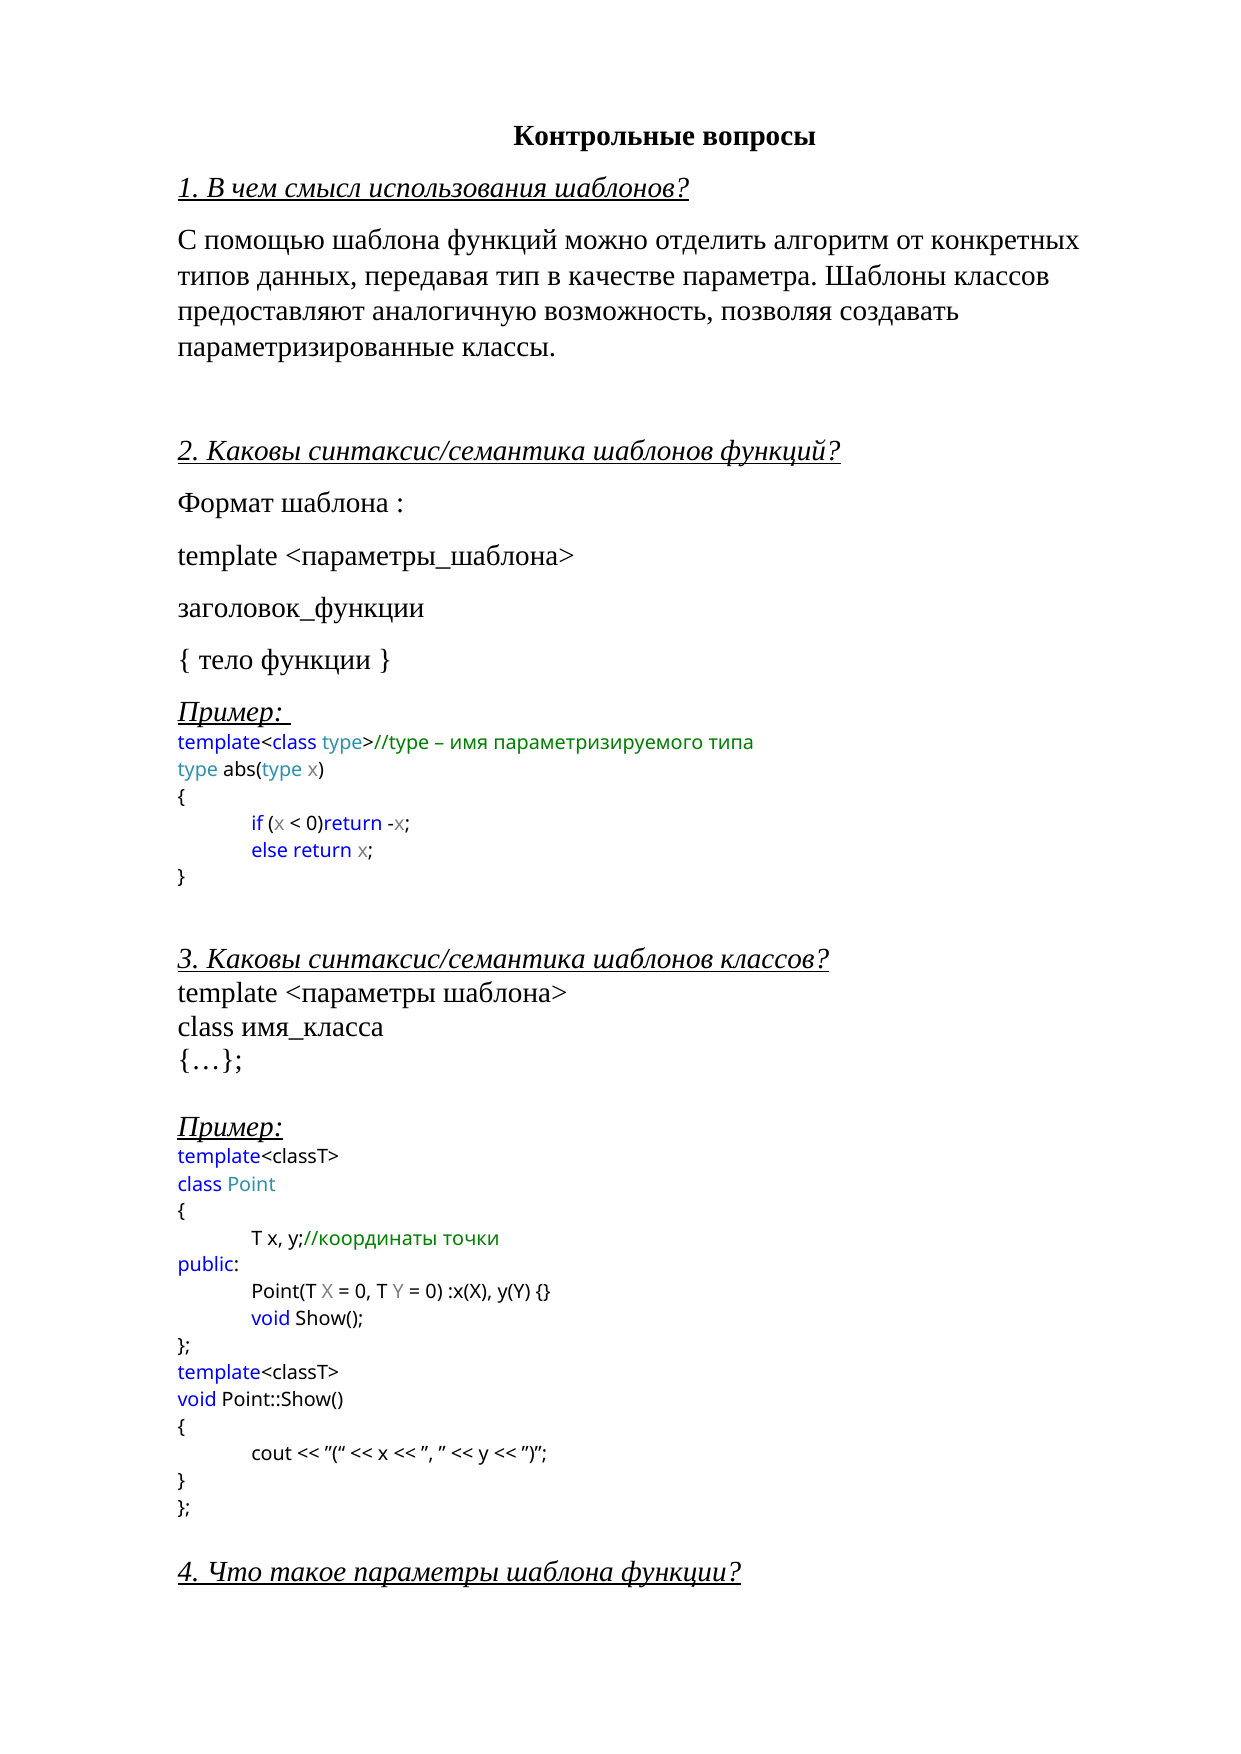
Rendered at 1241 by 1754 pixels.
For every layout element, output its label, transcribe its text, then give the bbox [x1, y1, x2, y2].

text class Point [177, 1170, 1152, 1197]
text { [177, 782, 1152, 809]
text template<classT> [177, 1359, 1152, 1386]
text { тело функции } [177, 642, 1152, 676]
text С помощью шаблона функций можно отделить алгоритм от конкретных типов данных, передавая тип в качестве параметра. Шаблоны классов предоставляют аналогичную возможность, позволяя создавать параметризированные классы. [177, 222, 1152, 363]
text Пример: [177, 1109, 1152, 1143]
text }; [177, 1332, 1152, 1359]
text void Point::Show() [177, 1386, 1152, 1413]
text public: [177, 1251, 1152, 1278]
text if (x < 0)return -x; [177, 809, 1152, 836]
text Контрольные вопросы [177, 118, 1152, 152]
text { [177, 1197, 1152, 1224]
text Point(T X = 0, T Y = 0) :x(X), y(Y) {} [177, 1278, 1152, 1305]
text Пример: [177, 694, 1152, 728]
text template<classT> [177, 1143, 1152, 1170]
text cout << ”(“ << x << ”, ” << y << ”)”; [177, 1439, 1152, 1467]
text T x, y;//координаты точки [177, 1224, 1152, 1251]
text { [177, 1413, 1152, 1439]
text 1. В чем смысл использования шаблонов? [177, 170, 1152, 204]
text template <параметры_шаблона> [177, 538, 1152, 571]
text }; [177, 1493, 1152, 1521]
text } [177, 863, 1152, 890]
text Формат шаблона : [177, 486, 1152, 519]
text } [177, 1467, 1152, 1493]
text 4. Что такое параметры шаблона функции? [177, 1554, 1152, 1588]
text else return x; [177, 836, 1152, 863]
text template <параметры шаблона> [177, 975, 1152, 1009]
text заголовок_функции [177, 590, 1152, 623]
text template<class type>//type – имя параметризируемого типа [177, 728, 1152, 755]
text class имя_класса [177, 1009, 1152, 1042]
text 2. Каковы синтаксис/семантика шаблонов функций? [177, 433, 1152, 467]
text {…}; [177, 1042, 1152, 1076]
text type abs(type x) [177, 755, 1152, 782]
text 3. Каковы синтаксис/семантика шаблонов классов? [177, 942, 1152, 975]
text void Show(); [177, 1305, 1152, 1332]
